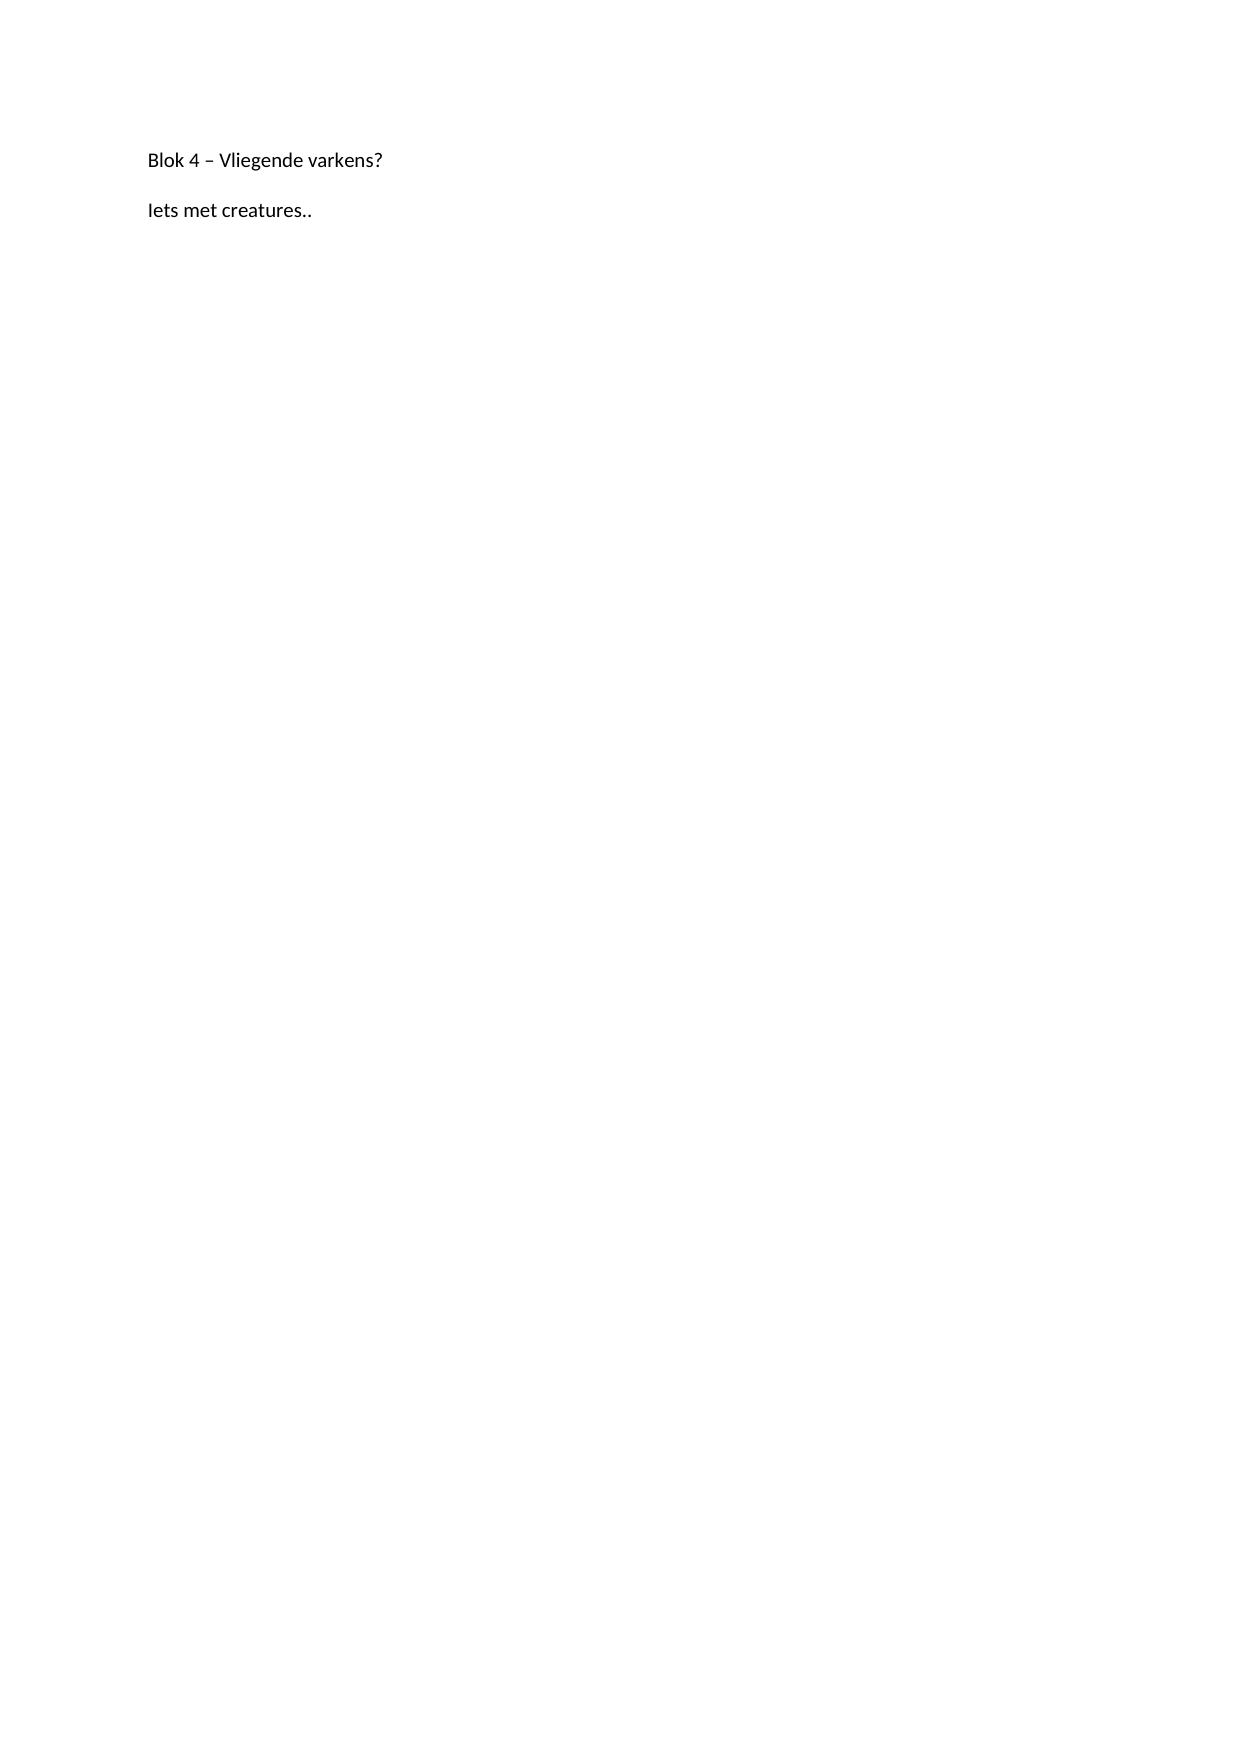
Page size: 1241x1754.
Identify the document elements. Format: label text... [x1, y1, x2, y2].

text Blok 4 – Vliegende varkens? [148, 148, 1093, 173]
text Iets met creatures.. [148, 198, 1093, 223]
